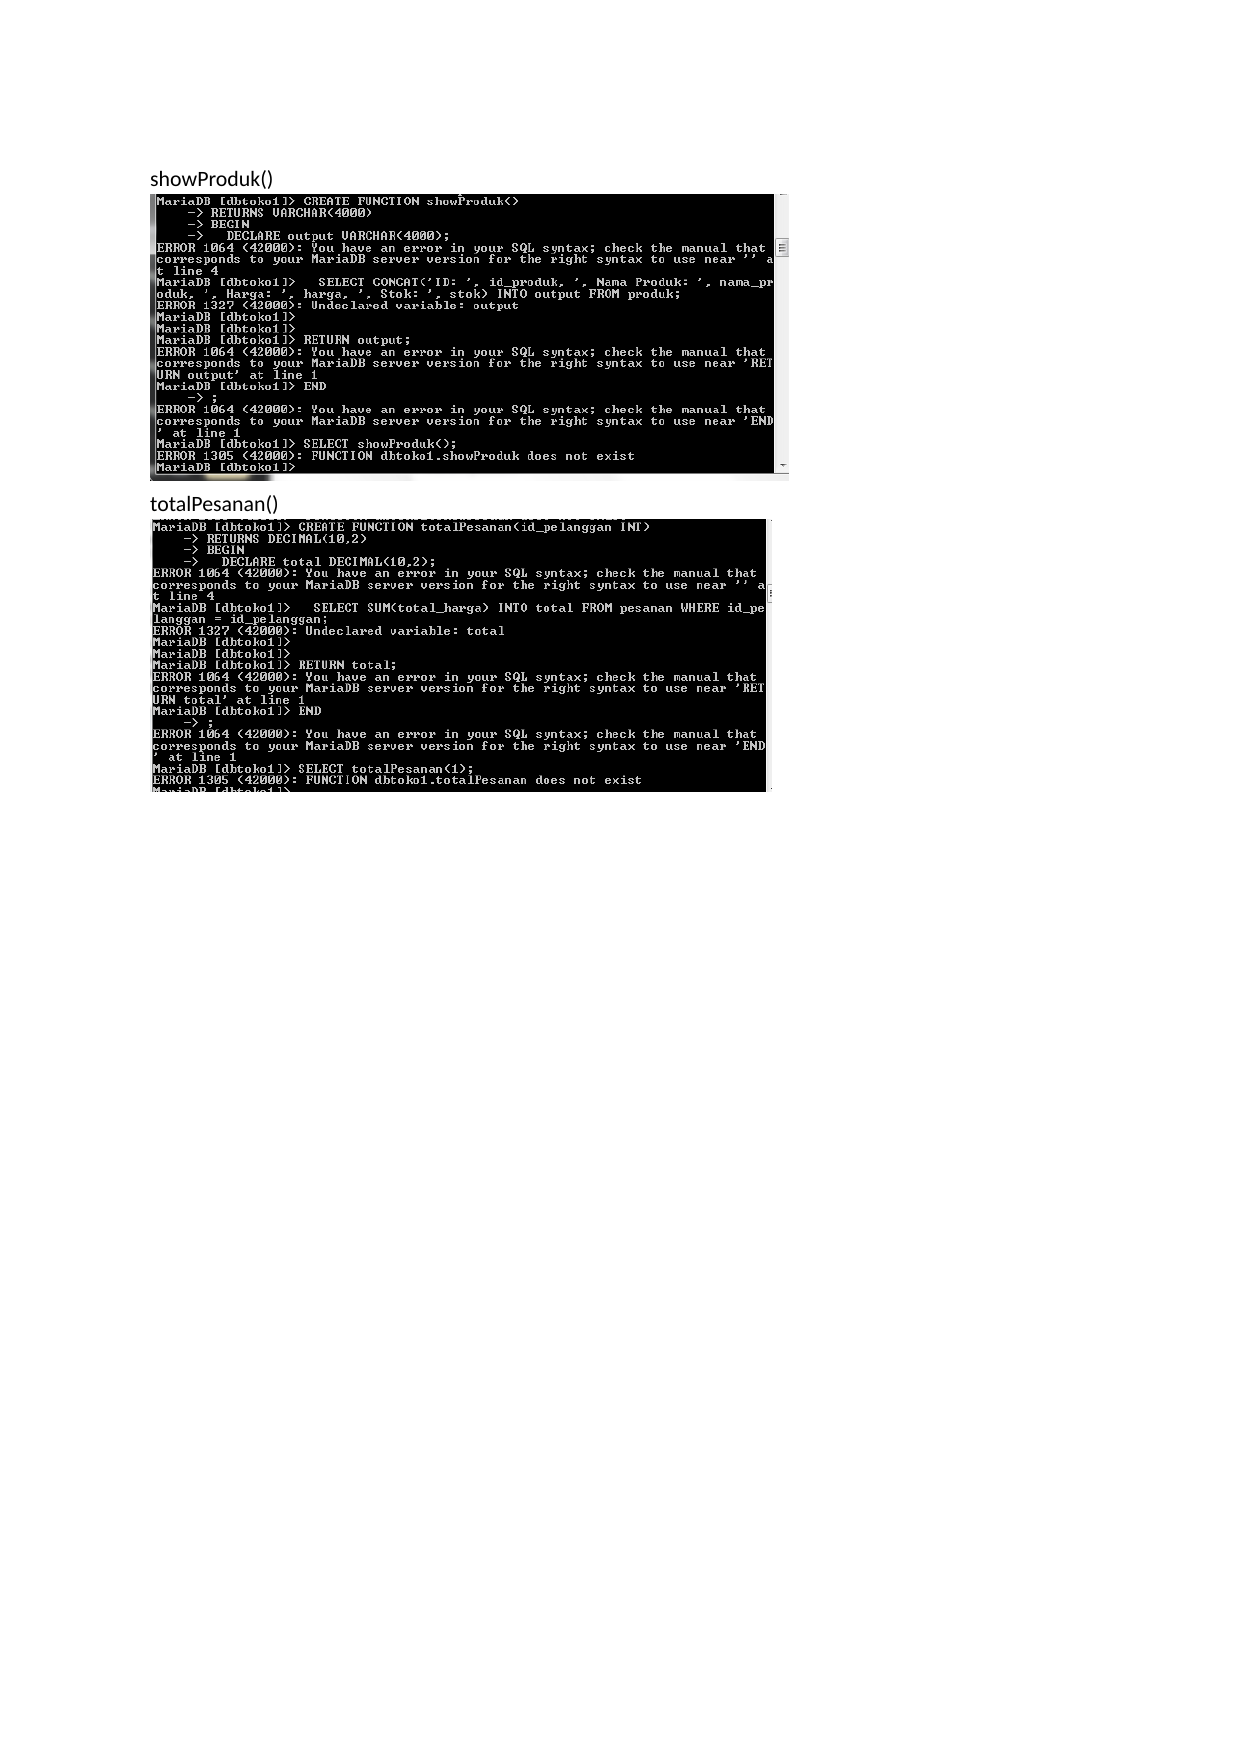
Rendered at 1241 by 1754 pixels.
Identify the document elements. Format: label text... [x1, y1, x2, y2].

picture [150, 194, 789, 481]
text totalPesanan() [150, 487, 1090, 519]
text showProduk() [150, 162, 1090, 194]
picture [150, 519, 772, 792]
